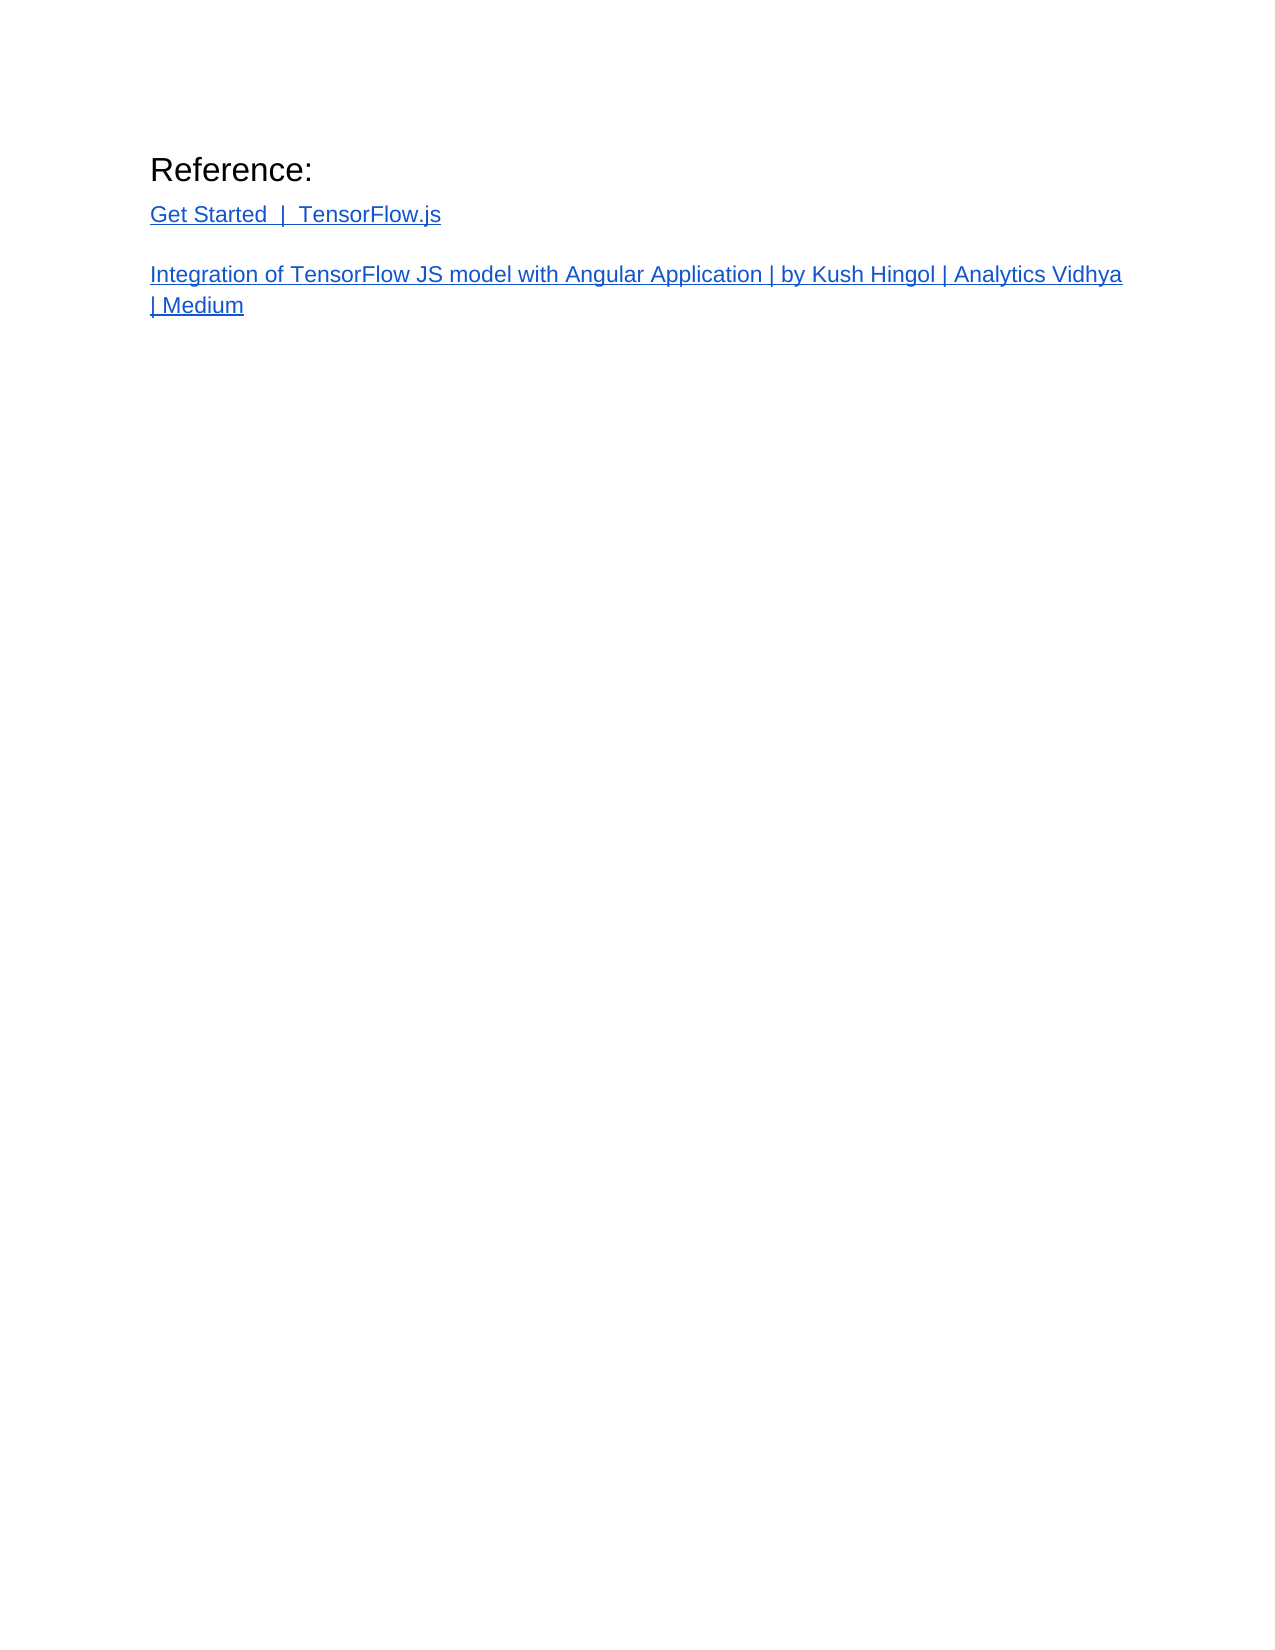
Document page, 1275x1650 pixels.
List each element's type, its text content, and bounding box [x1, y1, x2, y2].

subtitle Reference: [150, 150, 1125, 188]
text Get Started | TensorFlow.js [150, 201, 1125, 227]
text Integration of TensorFlow JS model with Angular Application | by Kush Hingol | Analytics Vidhya | Medium [150, 261, 1125, 318]
